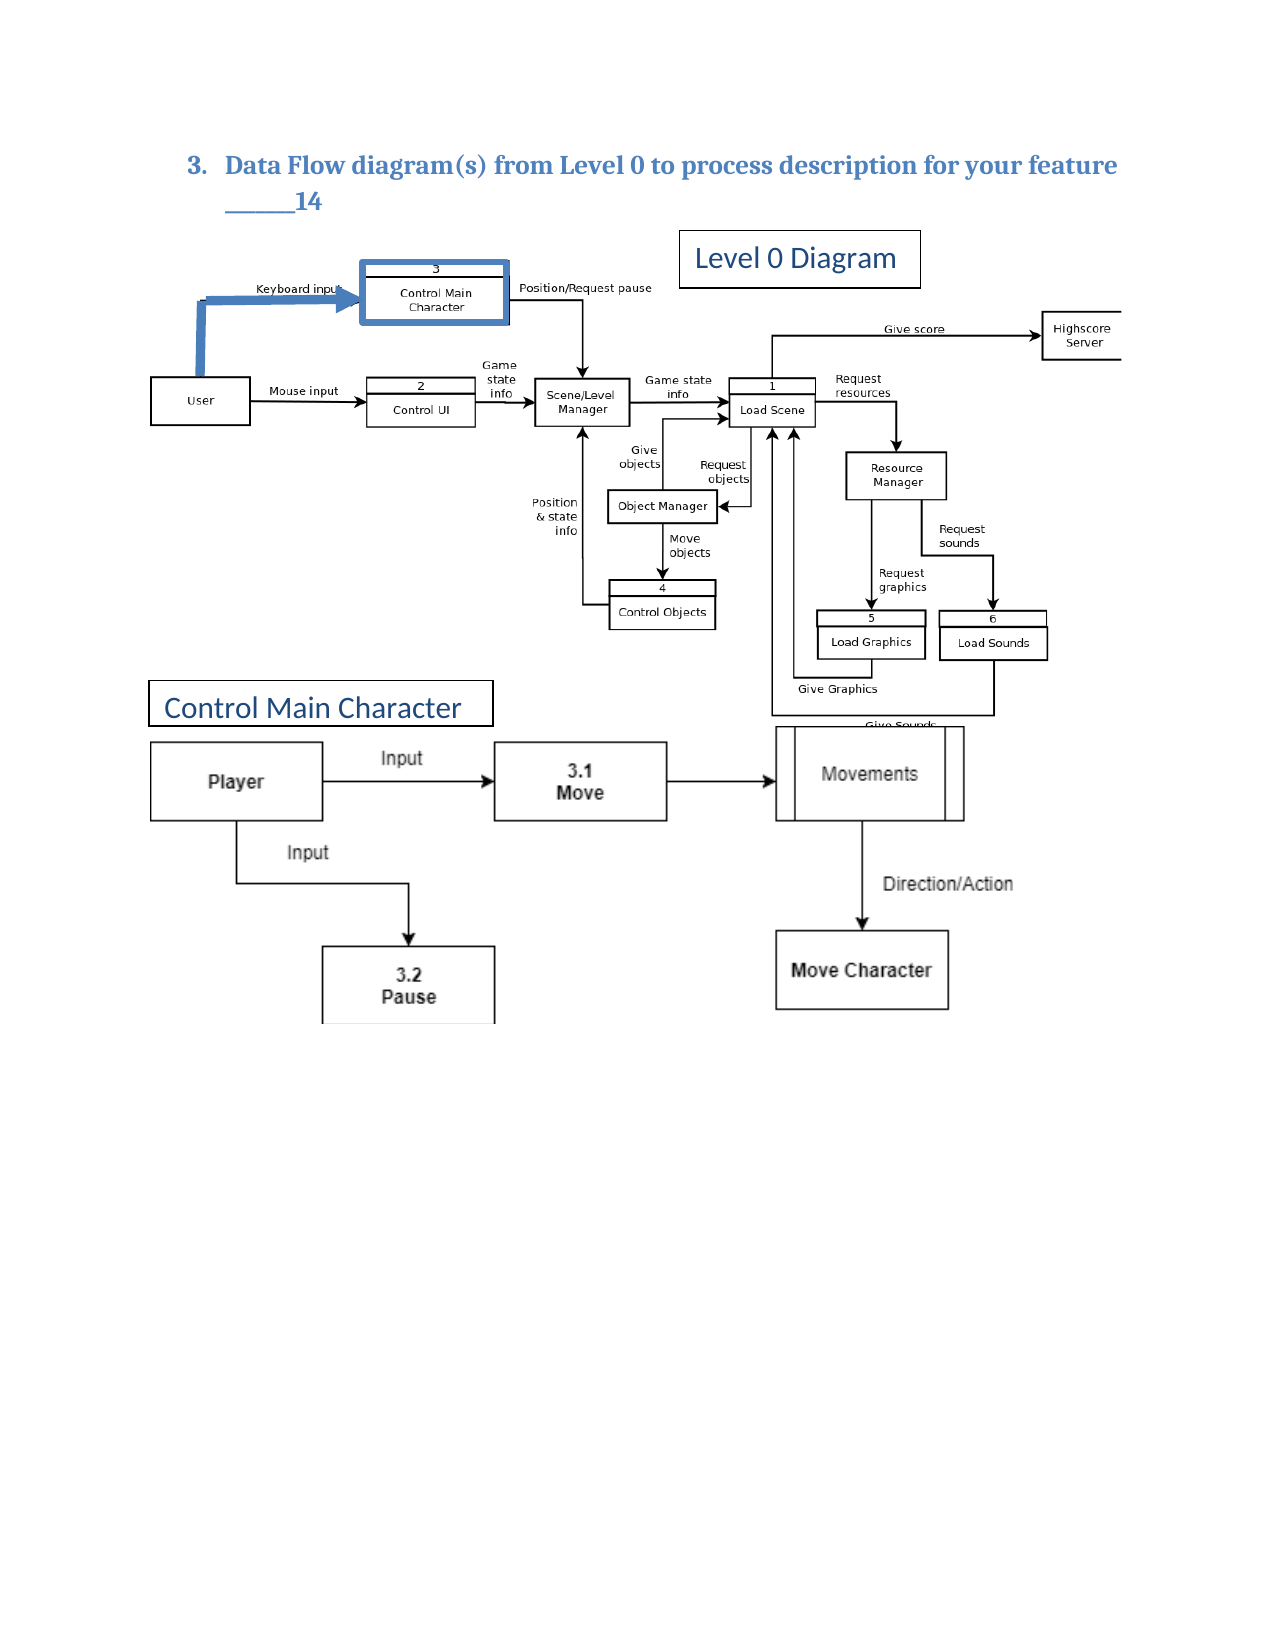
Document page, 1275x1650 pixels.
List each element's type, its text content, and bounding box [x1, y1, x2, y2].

picture [150, 260, 1122, 1024]
subtitle Data Flow diagram(s) from Level 0 to process description for your feature _______14 [187, 150, 1125, 217]
picture [366, 265, 503, 319]
